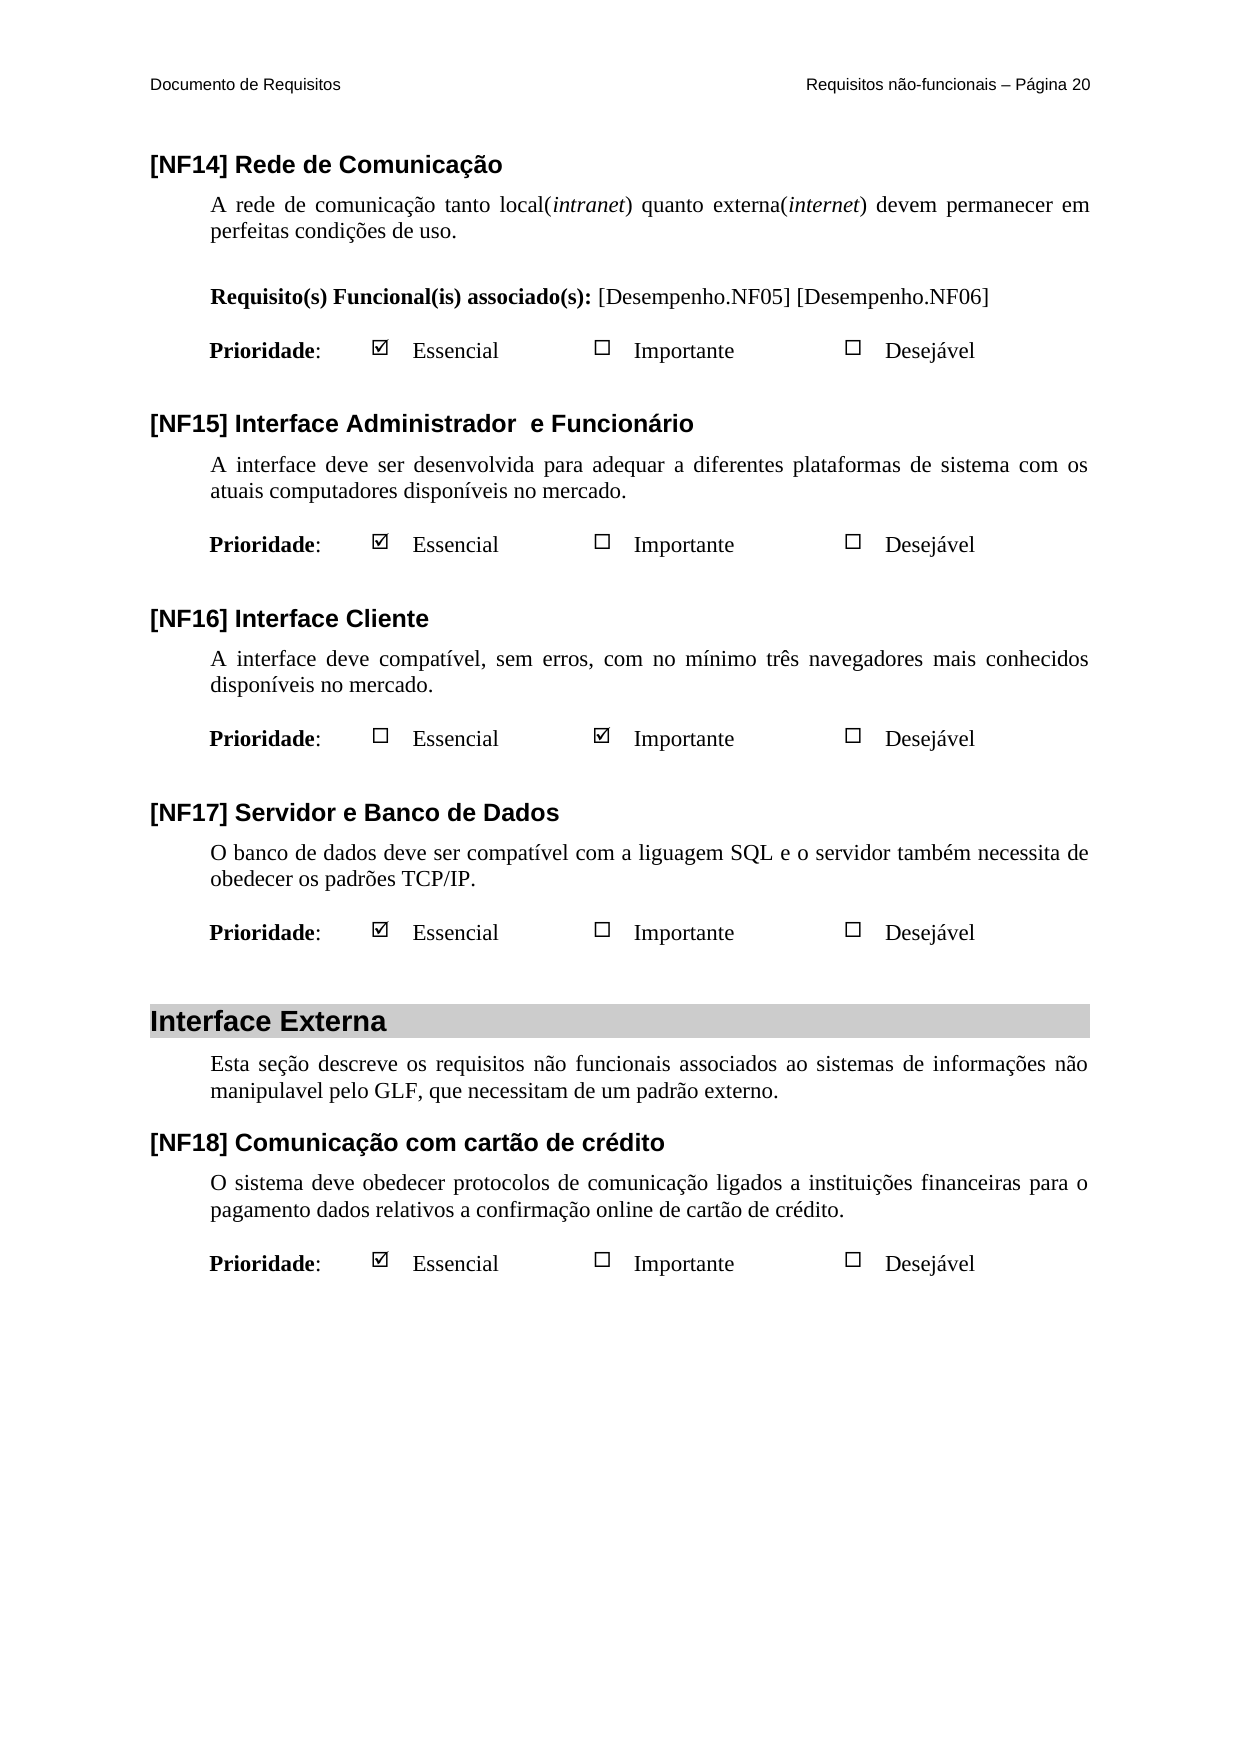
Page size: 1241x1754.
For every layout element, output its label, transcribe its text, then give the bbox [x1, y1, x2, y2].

text O sistema deve obedecer protocolos de comunicação ligados a instituições financeiras para o pagamento dados relativos a confirmação online de cartão de crédito. [210, 1169, 1090, 1222]
text [NF16] Interface Cliente [150, 603, 1090, 632]
text A rede de comunicação tanto local(intranet) quanto externa(internet) devem permanecer em perfeitas condições de uso. [210, 191, 1090, 244]
text Esta seção descreve os requisitos não funcionais associados ao sistemas de informações não manipulavel pelo GLF, que necessitam de um padrão externo. [210, 1050, 1090, 1103]
table_header [357, 898, 401, 967]
table_header Prioridade: [194, 704, 357, 773]
table_header [578, 1228, 622, 1297]
text O banco de dados deve ser compatível com a liguagem SQL e o servidor também necessita de obedecer os padrões TCP/IP. [210, 839, 1090, 892]
table_header Essencial [401, 315, 578, 384]
table_header Desejável [874, 510, 1017, 578]
text Requisito(s) Funcional(is) associado(s): [Desempenho.NF05] [Desempenho.NF06] [210, 283, 1090, 309]
table_header [829, 898, 873, 967]
table_header [357, 1228, 401, 1297]
table_header Essencial [401, 1228, 578, 1297]
table_header Importante [623, 510, 829, 578]
table_header [829, 510, 873, 578]
table_header [578, 704, 622, 773]
table_header [578, 510, 622, 578]
table_header Importante [623, 315, 829, 384]
table_header [357, 315, 401, 384]
table_header [829, 1228, 873, 1297]
table_header Essencial [401, 704, 578, 773]
table_header Essencial [401, 510, 578, 578]
table_header [578, 898, 622, 967]
text [NF14] Rede de Comunicação [150, 150, 1090, 179]
table_header Desejável [874, 315, 1017, 384]
table_header Desejável [874, 1228, 1017, 1297]
subtitle Interface Externa [150, 1004, 1090, 1038]
table_header [829, 315, 873, 384]
table_header Desejável [874, 704, 1017, 773]
table_header [578, 315, 622, 384]
table_header [829, 704, 873, 773]
text A interface deve compatível, sem erros, com no mínimo três navegadores mais conhecidos disponíveis no mercado. [210, 645, 1090, 697]
text A interface deve ser desenvolvida para adequar a diferentes plataformas de sistema com os atuais computadores disponíveis no mercado. [210, 451, 1090, 503]
text [NF17] Servidor e Banco de Dados [150, 798, 1090, 826]
table_header [357, 704, 401, 773]
text [NF18] Comunicação com cartão de crédito [150, 1128, 1090, 1157]
table_header Essencial [401, 898, 578, 967]
table_header Importante [623, 704, 829, 773]
table_header Prioridade: [194, 898, 357, 967]
text [NF15] Interface Administrador e Funcionário [150, 409, 1090, 438]
table_header Desejável [874, 898, 1017, 967]
table_header Prioridade: [194, 315, 357, 384]
table_header Importante [623, 1228, 829, 1297]
table_header Prioridade: [194, 510, 357, 578]
table_header [357, 510, 401, 578]
table_header Prioridade: [194, 1228, 357, 1297]
table_header Importante [623, 898, 829, 967]
